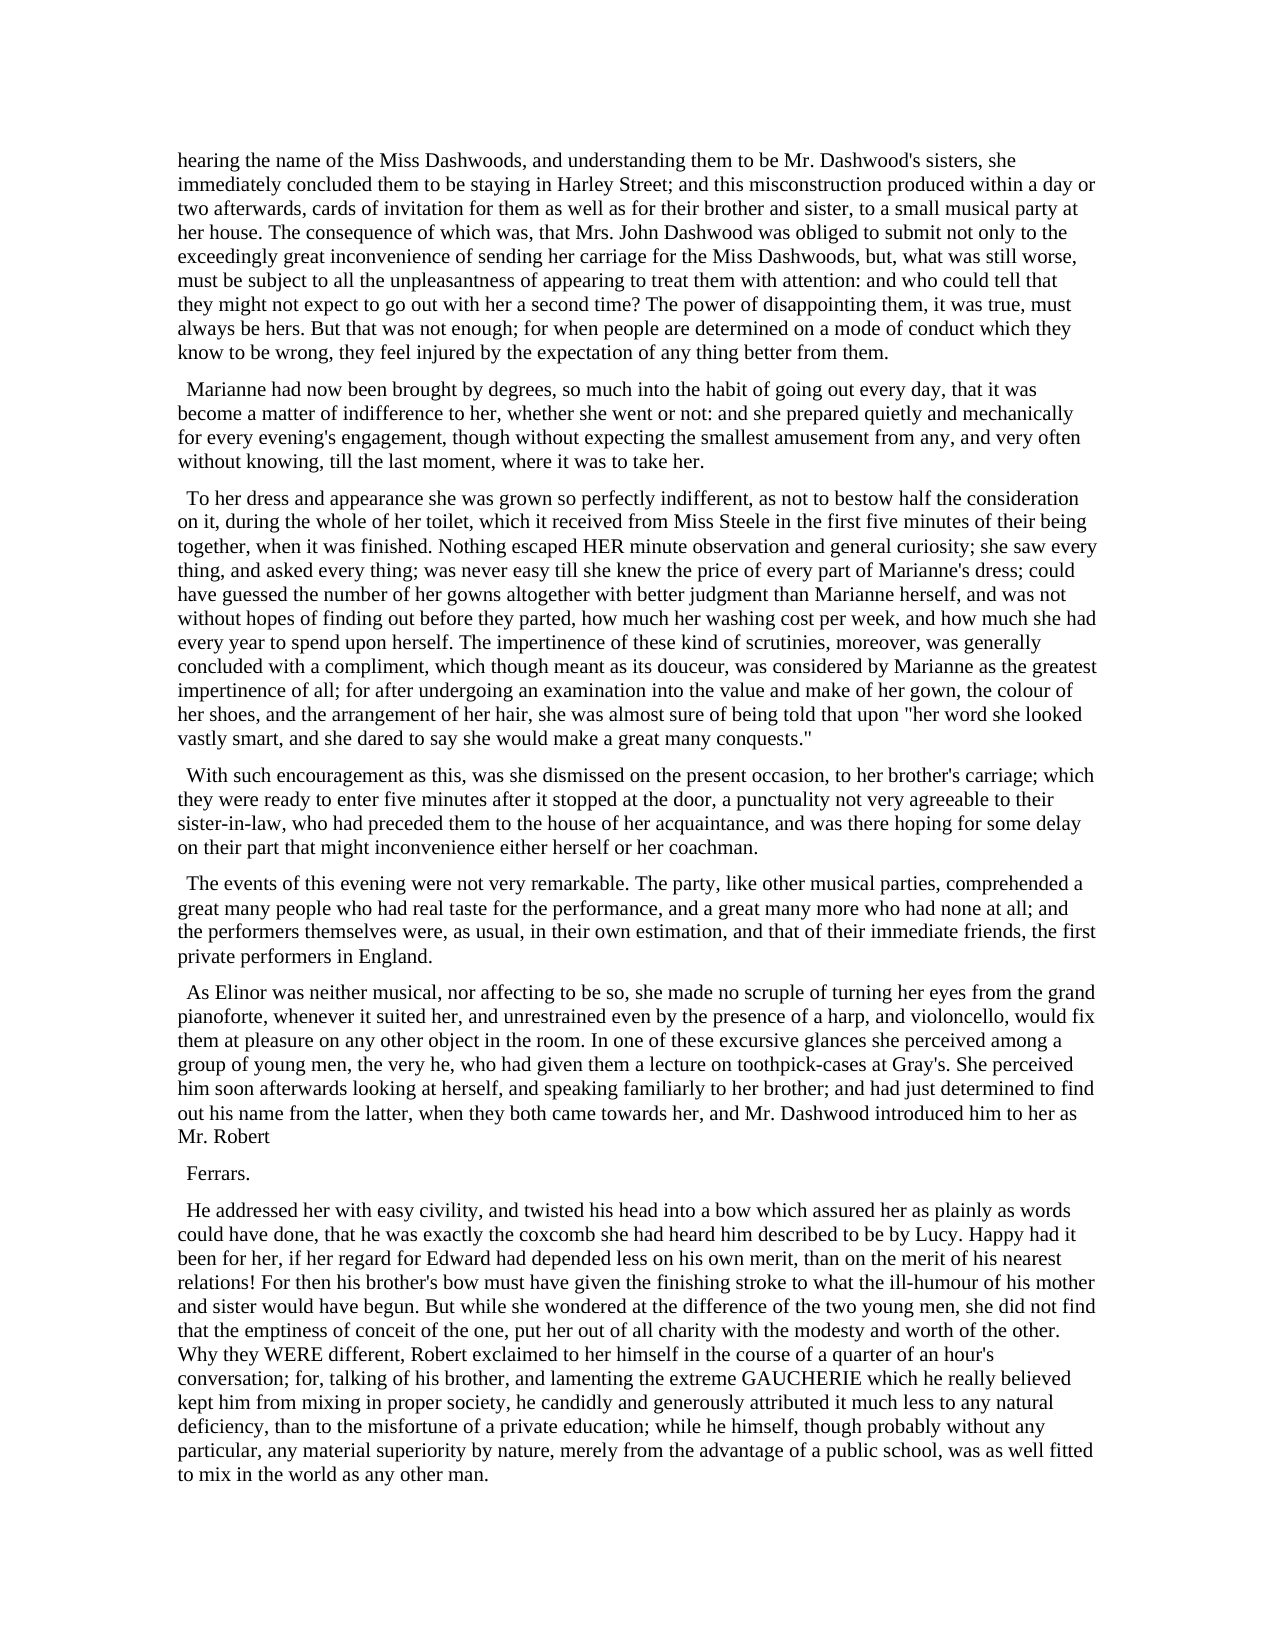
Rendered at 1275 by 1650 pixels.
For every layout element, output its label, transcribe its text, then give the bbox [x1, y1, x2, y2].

text He addressed her with easy civility, and twisted his head into a bow which assured her as plainly as words could have done, that he was exactly the coxcomb she had heard him described to be by Lucy. Happy had it been for her, if her regard for Edward had depended less on his own merit, than on the merit of his nearest relations! For then his brother's bow must have given the finishing stroke to what the ill-humour of his mother and sister would have begun. But while she wondered at the difference of the two young men, she did not find that the emptiness of conceit of the one, put her out of all charity with the modesty and worth of the other. Why they WERE different, Robert exclaimed to her himself in the course of a quarter of an hour's conversation; for, talking of his brother, and lamenting the extreme GAUCHERIE which he really believed kept him from mixing in proper society, he candidly and generously attributed it much less to any natural deficiency, than to the misfortune of a private education; while he himself, though probably without any particular, any material superiority by nature, merely from the advantage of a public school, was as well fitted to mix in the world as any other man. [177, 1198, 1098, 1486]
text As Elinor was neither musical, nor affecting to be so, she made no scruple of turning her eyes from the grand pianoforte, whenever it suited her, and unrestrained even by the presence of a harp, and violoncello, would fix them at pleasure on any other object in the room. In one of these excursive glances she perceived among a group of young men, the very he, who had given them a lecture on toothpick-cases at Gray's. She perceived him soon afterwards looking at herself, and speaking familiarly to her brother; and had just determined to find out his name from the latter, when they both came towards her, and Mr. Dashwood introduced him to her as Mr. Robert [177, 980, 1098, 1148]
text The events of this evening were not very remarkable. The party, like other musical parties, comprehended a great many people who had real taste for the performance, and a great many more who had none at all; and the performers themselves were, as usual, in their own estimation, and that of their immediate friends, the first private performers in England. [177, 871, 1098, 968]
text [177, 148, 1098, 364]
text With such encouragement as this, was she dismissed on the present occasion, to her brother's carriage; which they were ready to enter five minutes after it stopped at the door, a punctuality not very agreeable to their sister-in-law, who had preceded them to the house of her acquaintance, and was there hoping for some delay on their part that might inconvenience either herself or her coachman. [177, 763, 1098, 859]
text To her dress and appearance she was grown so perfectly indifferent, as not to bestow half the consideration on it, during the whole of her toilet, which it received from Miss Steele in the first five minutes of their being together, when it was finished. Nothing escaped HER minute observation and general curiosity; she saw every thing, and asked every thing; was never easy till she knew the price of every part of Marianne's dress; could have guessed the number of her gowns altogether with better judgment than Marianne herself, and was not without hopes of finding out before they parted, how much her washing cost per week, and how much she had every year to spend upon herself. The impertinence of these kind of scrutinies, moreover, was generally concluded with a compliment, which though meant as its douceur, was considered by Marianne as the greatest impertinence of all; for after undergoing an examination into the value and make of her gown, the colour of her shoes, and the arrangement of her hair, she was almost sure of being told that upon "her word she looked vastly smart, and she dared to say she would make a great many conquests." [177, 485, 1098, 750]
text Marianne had now been brought by degrees, so much into the habit of going out every day, that it was become a matter of indifference to her, whether she went or not: and she prepared quietly and mechanically for every evening's engagement, though without expecting the smallest amusement from any, and very often without knowing, till the last moment, where it was to take her. [177, 377, 1098, 473]
text Ferrars. [177, 1161, 1098, 1185]
